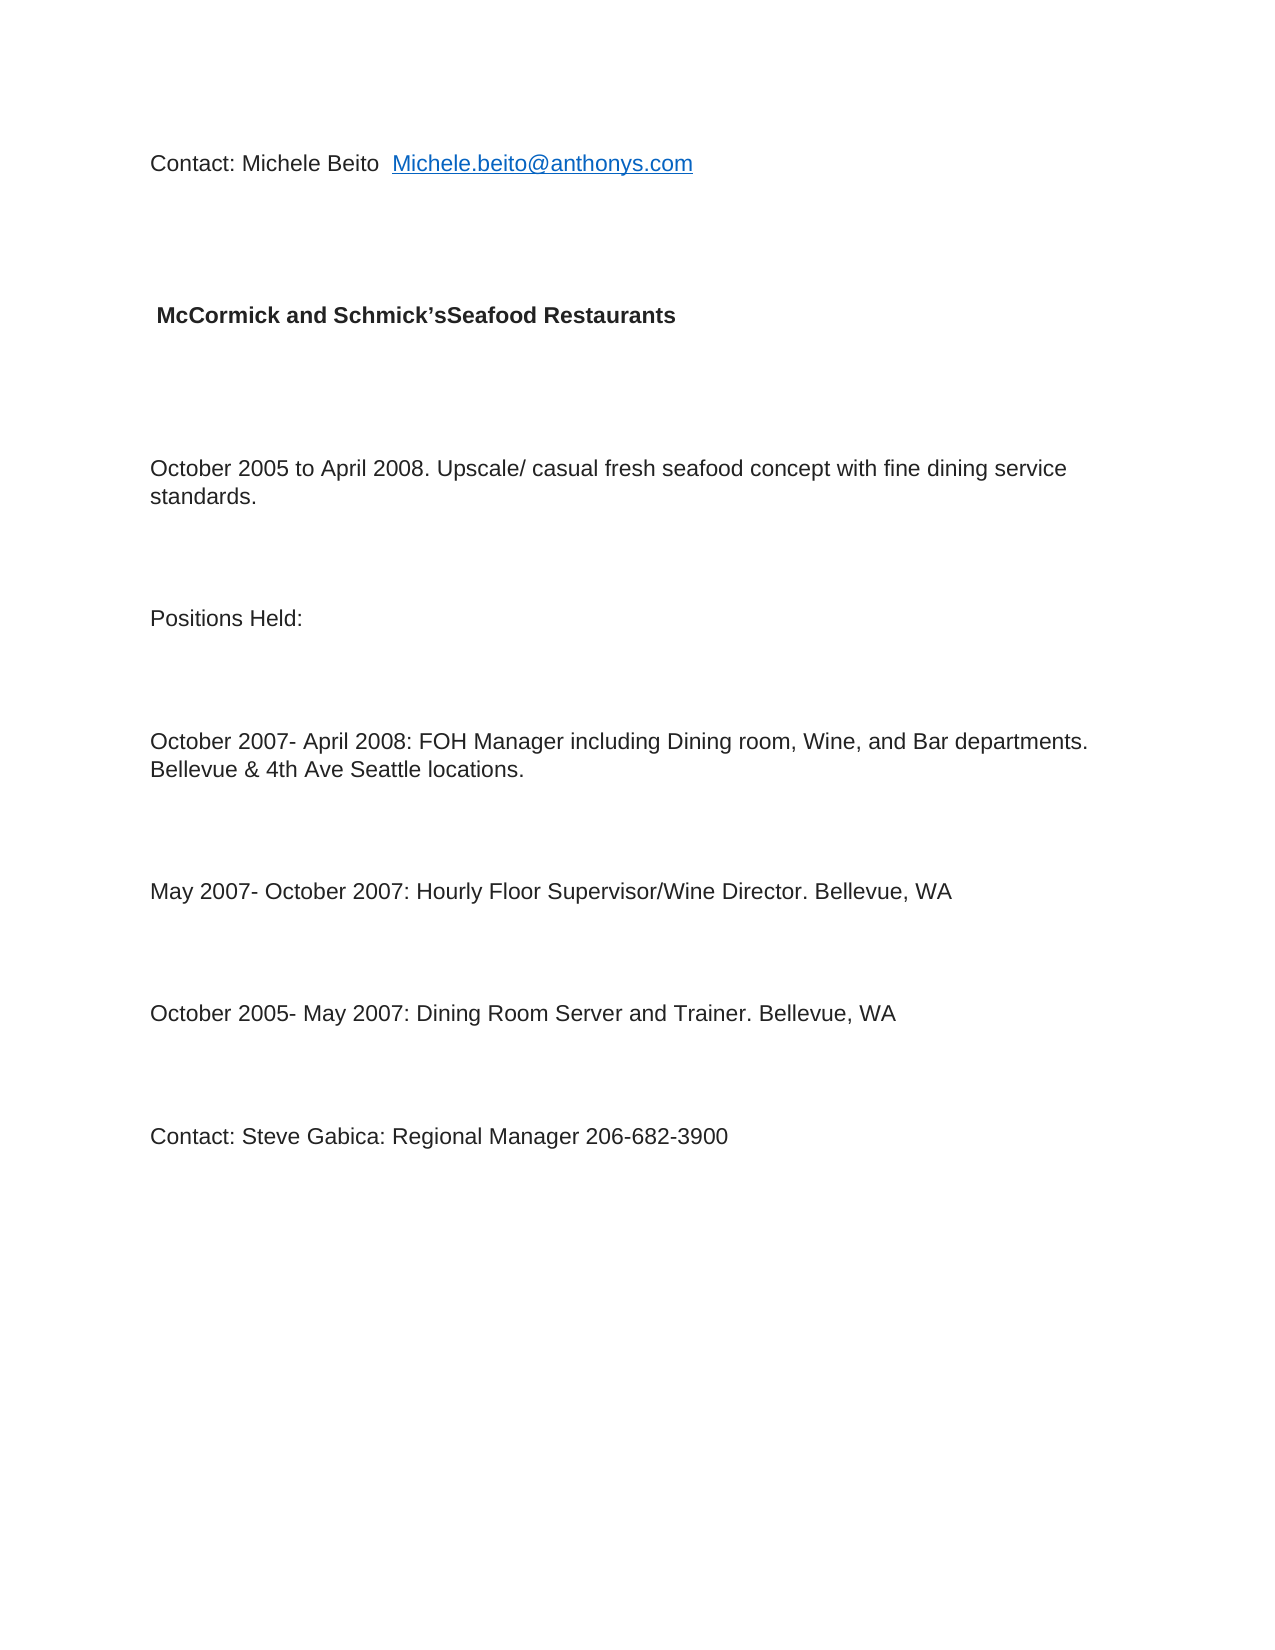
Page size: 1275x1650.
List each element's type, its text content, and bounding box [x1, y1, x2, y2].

text October 2007- April 2008: FOH Manager including Dining room, Wine, and Bar departments. Bellevue & 4th Ave Seattle locations. [150, 728, 1125, 782]
text October 2005- May 2007: Dining Room Server and Trainer. Bellevue, WA [150, 1000, 1125, 1027]
text Contact: Steve Gabica: Regional Manager 206-682-3900 [150, 1123, 1125, 1149]
text McCormick and Schmick’sSeafood Restaurants [150, 302, 1125, 329]
text Positions Held: [150, 605, 1125, 632]
text May 2007- October 2007: Hourly Floor Supervisor/Wine Director. Bellevue, WA [150, 878, 1125, 904]
text Contact: Michele Beito Michele.beito@anthonys.com [150, 150, 1125, 176]
text October 2005 to April 2008. Upscale/ casual fresh seafood concept with fine dining service standards. [150, 455, 1125, 509]
